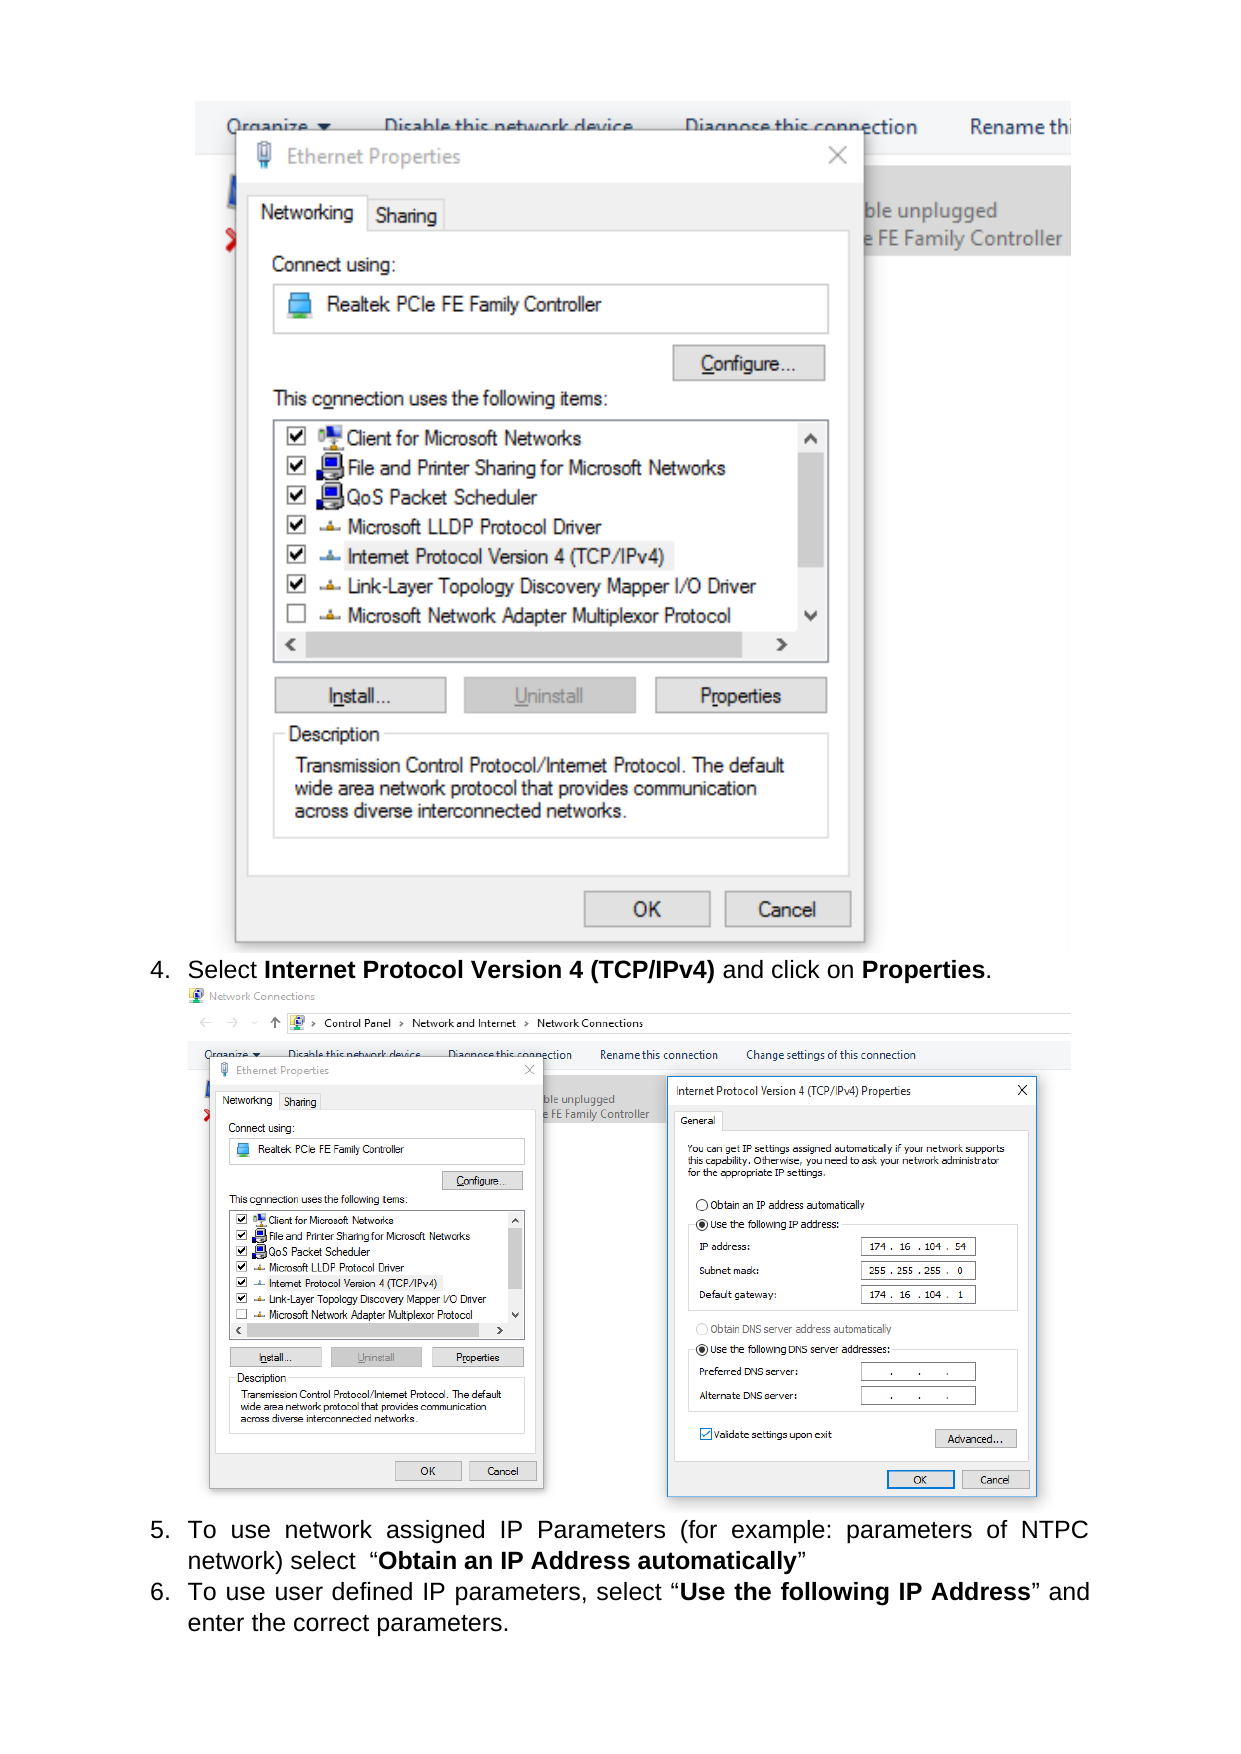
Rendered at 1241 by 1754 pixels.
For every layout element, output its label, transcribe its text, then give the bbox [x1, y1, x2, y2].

picture [195, 88, 1071, 953]
list To use user defined IP parameters, select “Use the following IP Address” and enter the correct parameters. [150, 1577, 1090, 1637]
list Select Internet Protocol Version 4 (TCP/IPv4) and click on Properties. [150, 955, 1090, 984]
picture [187, 986, 1071, 1513]
list To use network assigned IP Parameters (for example: parameters of NTPC network) select “Obtain an IP Address automatically” [150, 1515, 1090, 1574]
